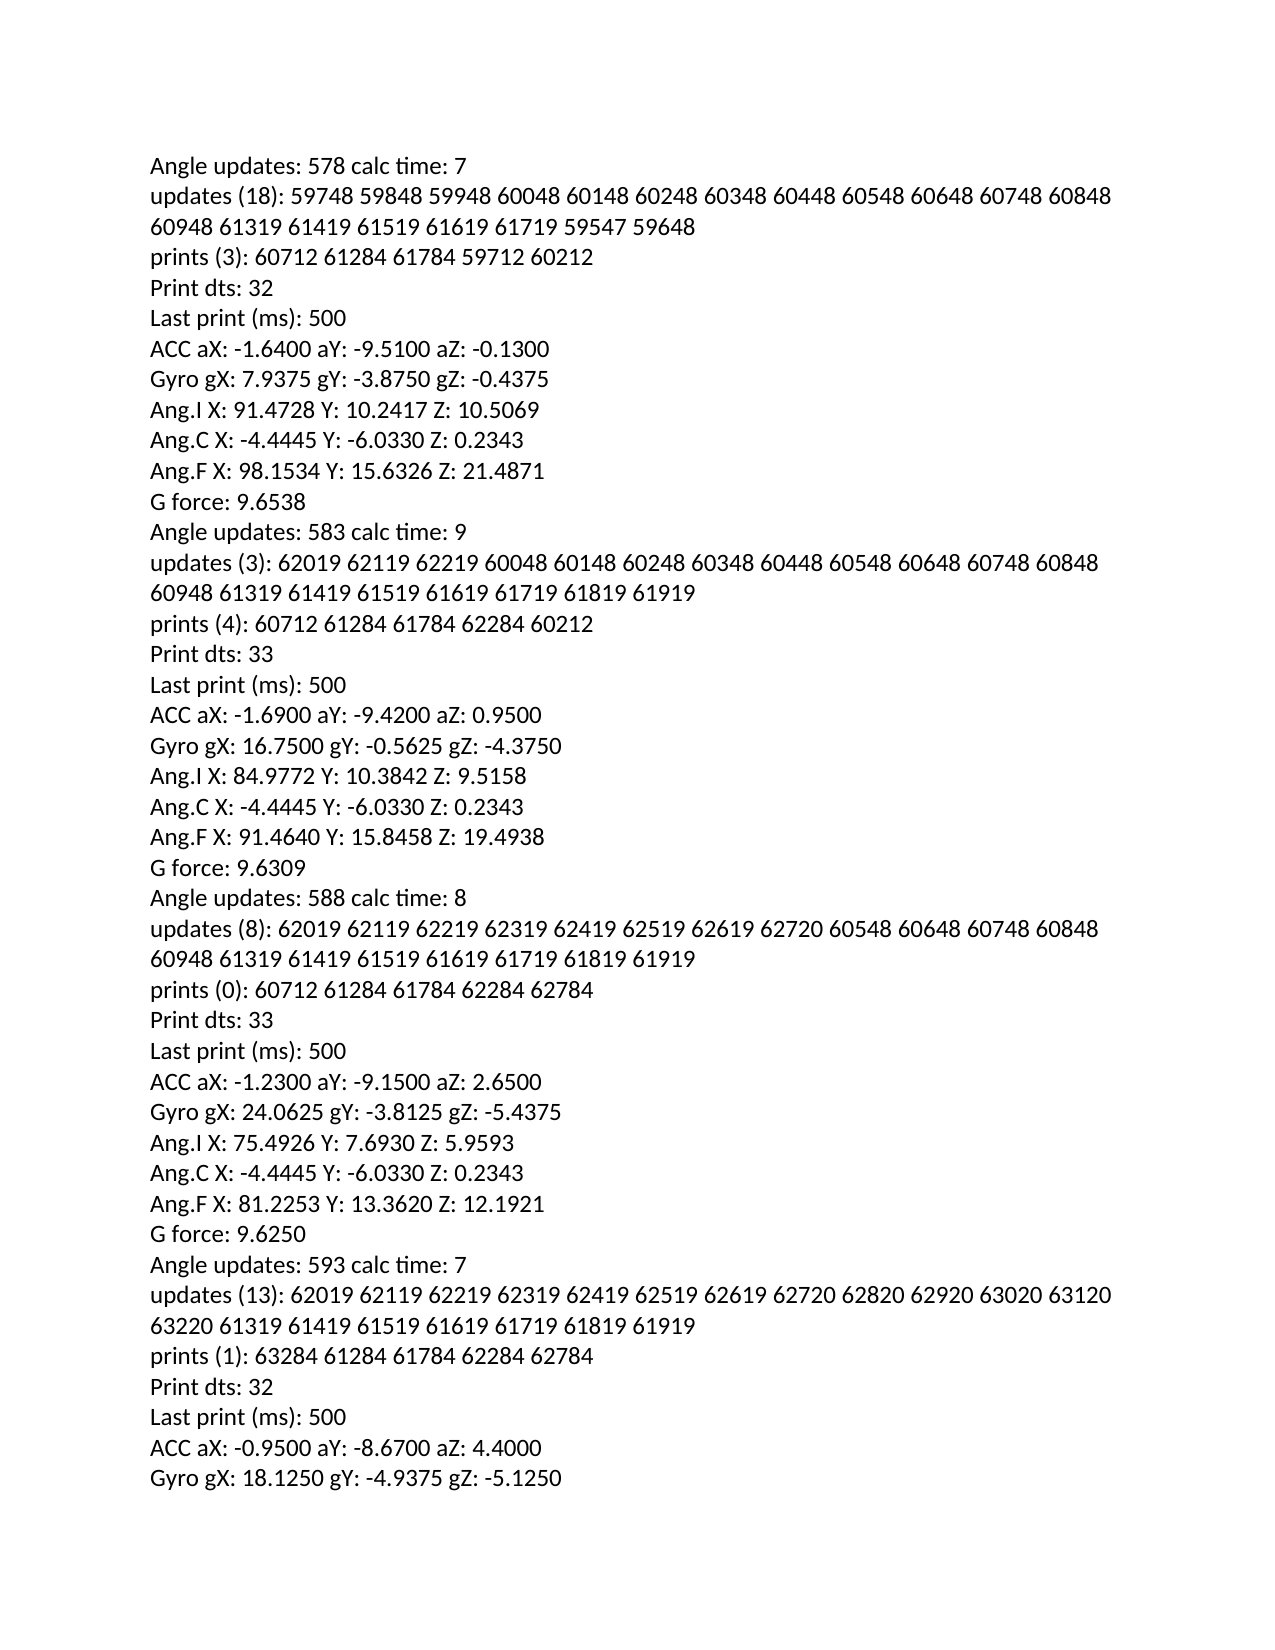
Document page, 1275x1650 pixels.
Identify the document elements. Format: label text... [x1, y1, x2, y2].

text G force: 9.6309 [150, 852, 1125, 882]
text prints (1): 63284 61284 61784 62284 62784 [150, 1340, 1125, 1371]
text Ang.F X: 98.1534 Y: 15.6326 Z: 21.4871 [150, 455, 1125, 486]
text ACC aX: -1.2300 aY: -9.1500 aZ: 2.6500 [150, 1066, 1125, 1096]
text ACC aX: -1.6400 aY: -9.5100 aZ: -0.1300 [150, 333, 1125, 364]
text Ang.I X: 91.4728 Y: 10.2417 Z: 10.5069 [150, 394, 1125, 425]
text updates (3): 62019 62119 62219 60048 60148 60248 60348 60448 60548 60648 60748 60848 60948 61319 61419 61519 61619 61719 61819 61919 [150, 547, 1125, 608]
text Ang.C X: -4.4445 Y: -6.0330 Z: 0.2343 [150, 791, 1125, 821]
text Last print (ms): 500 [150, 1035, 1125, 1066]
text Ang.I X: 84.9772 Y: 10.3842 Z: 9.5158 [150, 760, 1125, 791]
text Print dts: 33 [150, 1004, 1125, 1035]
text prints (0): 60712 61284 61784 62284 62784 [150, 974, 1125, 1004]
text Angle updates: 578 calc time: 7 [150, 150, 1125, 181]
text Angle updates: 588 calc time: 8 [150, 882, 1125, 913]
text Ang.F X: 81.2253 Y: 13.3620 Z: 12.1921 [150, 1188, 1125, 1218]
text updates (18): 59748 59848 59948 60048 60148 60248 60348 60448 60548 60648 60748 60848 60948 61319 61419 61519 61619 61719 59547 59648 [150, 181, 1125, 242]
text ACC aX: -1.6900 aY: -9.4200 aZ: 0.9500 [150, 699, 1125, 730]
text Print dts: 33 [150, 638, 1125, 669]
text G force: 9.6250 [150, 1218, 1125, 1249]
text updates (13): 62019 62119 62219 62319 62419 62519 62619 62720 62820 62920 63020 63120 63220 61319 61419 61519 61619 61719 61819 61919 [150, 1279, 1125, 1340]
text Ang.F X: 91.4640 Y: 15.8458 Z: 19.4938 [150, 821, 1125, 852]
text Gyro gX: 7.9375 gY: -3.8750 gZ: -0.4375 [150, 364, 1125, 394]
text Last print (ms): 500 [150, 1401, 1125, 1432]
text Gyro gX: 18.1250 gY: -4.9375 gZ: -5.1250 [150, 1462, 1125, 1493]
text Ang.C X: -4.4445 Y: -6.0330 Z: 0.2343 [150, 1157, 1125, 1188]
text Gyro gX: 24.0625 gY: -3.8125 gZ: -5.4375 [150, 1096, 1125, 1127]
text G force: 9.6538 [150, 486, 1125, 516]
text Print dts: 32 [150, 1371, 1125, 1401]
text updates (8): 62019 62119 62219 62319 62419 62519 62619 62720 60548 60648 60748 60848 60948 61319 61419 61519 61619 61719 61819 61919 [150, 913, 1125, 974]
text Gyro gX: 16.7500 gY: -0.5625 gZ: -4.3750 [150, 730, 1125, 760]
text Angle updates: 583 calc time: 9 [150, 516, 1125, 547]
text Ang.I X: 75.4926 Y: 7.6930 Z: 5.9593 [150, 1127, 1125, 1157]
text prints (3): 60712 61284 61784 59712 60212 [150, 242, 1125, 272]
text ACC aX: -0.9500 aY: -8.6700 aZ: 4.4000 [150, 1432, 1125, 1462]
text prints (4): 60712 61284 61784 62284 60212 [150, 608, 1125, 638]
text Ang.C X: -4.4445 Y: -6.0330 Z: 0.2343 [150, 425, 1125, 455]
text Last print (ms): 500 [150, 669, 1125, 699]
text Last print (ms): 500 [150, 303, 1125, 333]
text Angle updates: 593 calc time: 7 [150, 1249, 1125, 1279]
text Print dts: 32 [150, 272, 1125, 303]
